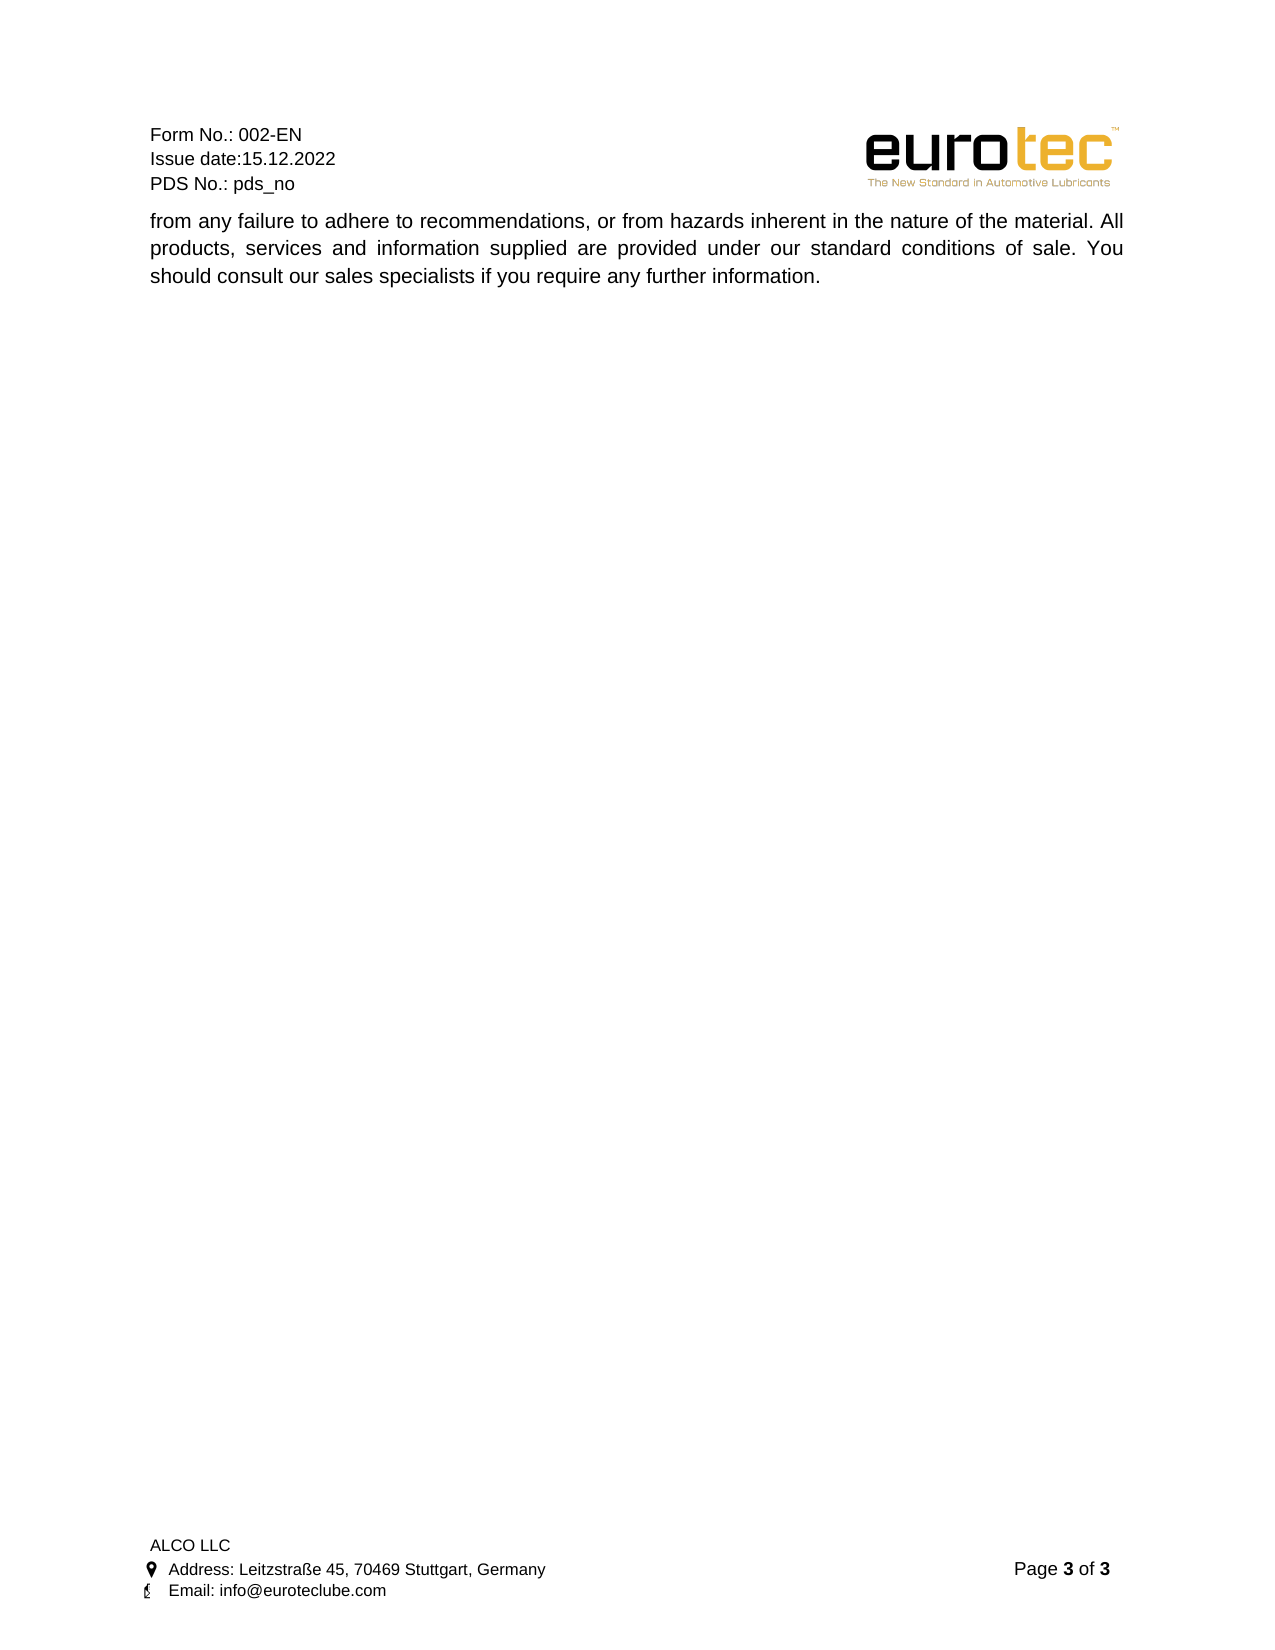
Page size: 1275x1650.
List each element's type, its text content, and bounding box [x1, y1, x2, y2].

picture [141, 1558, 163, 1599]
picture [859, 73, 1125, 209]
